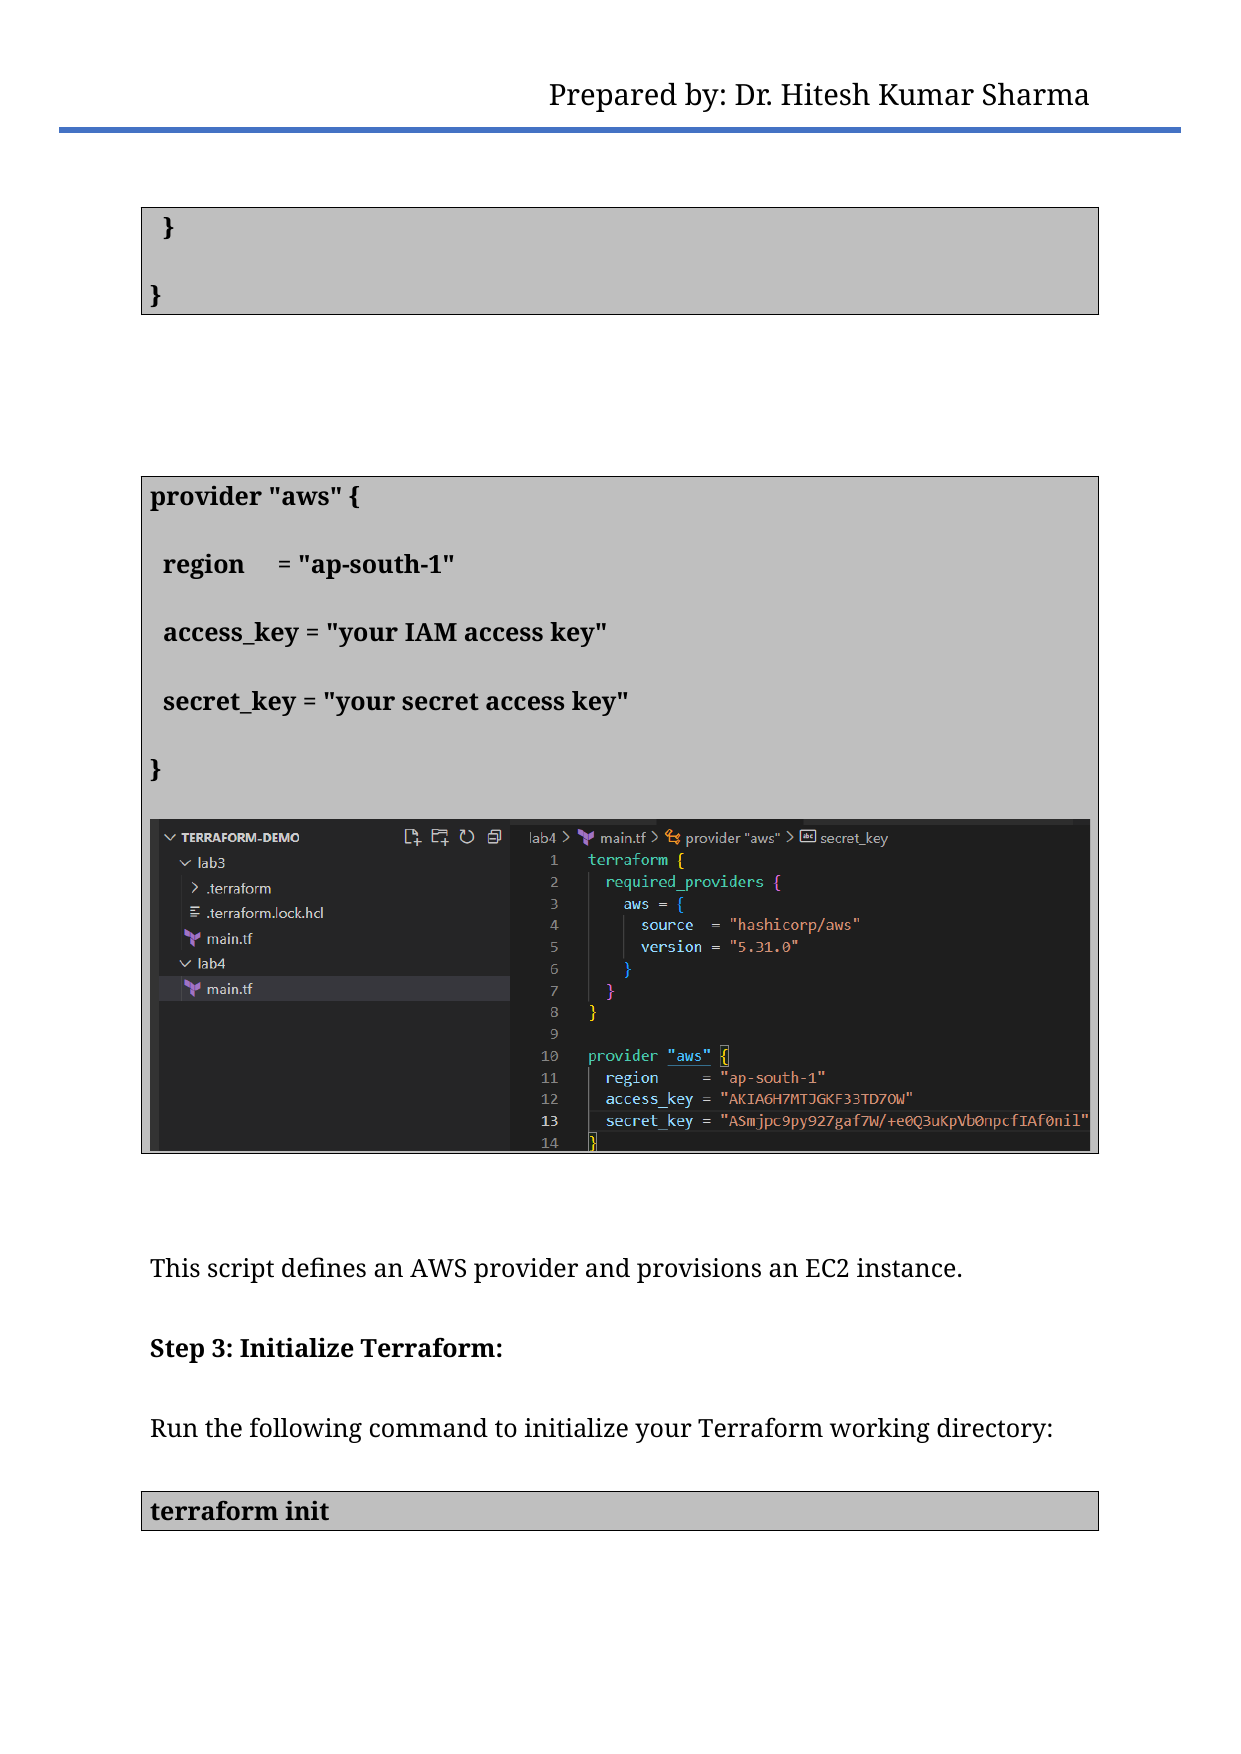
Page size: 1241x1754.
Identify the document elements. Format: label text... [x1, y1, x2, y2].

text region = "ap-south-1" [142, 544, 1098, 581]
text Run the following command to initialize your Terraform working directory: [150, 1411, 1090, 1445]
text This script defines an AWS provider and provisions an EC2 instance. [150, 1250, 1090, 1284]
text provider "aws" { [142, 477, 1098, 513]
text Step 3: Initialize Terraform: [150, 1330, 1090, 1364]
text } [142, 275, 1098, 314]
picture [150, 819, 1091, 1151]
text } [142, 208, 1098, 244]
text } [142, 748, 1098, 785]
text terraform init [142, 1492, 1098, 1530]
text access_key = "your IAM access key" [142, 612, 1098, 649]
text secret_key = "your secret access key" [142, 680, 1098, 717]
